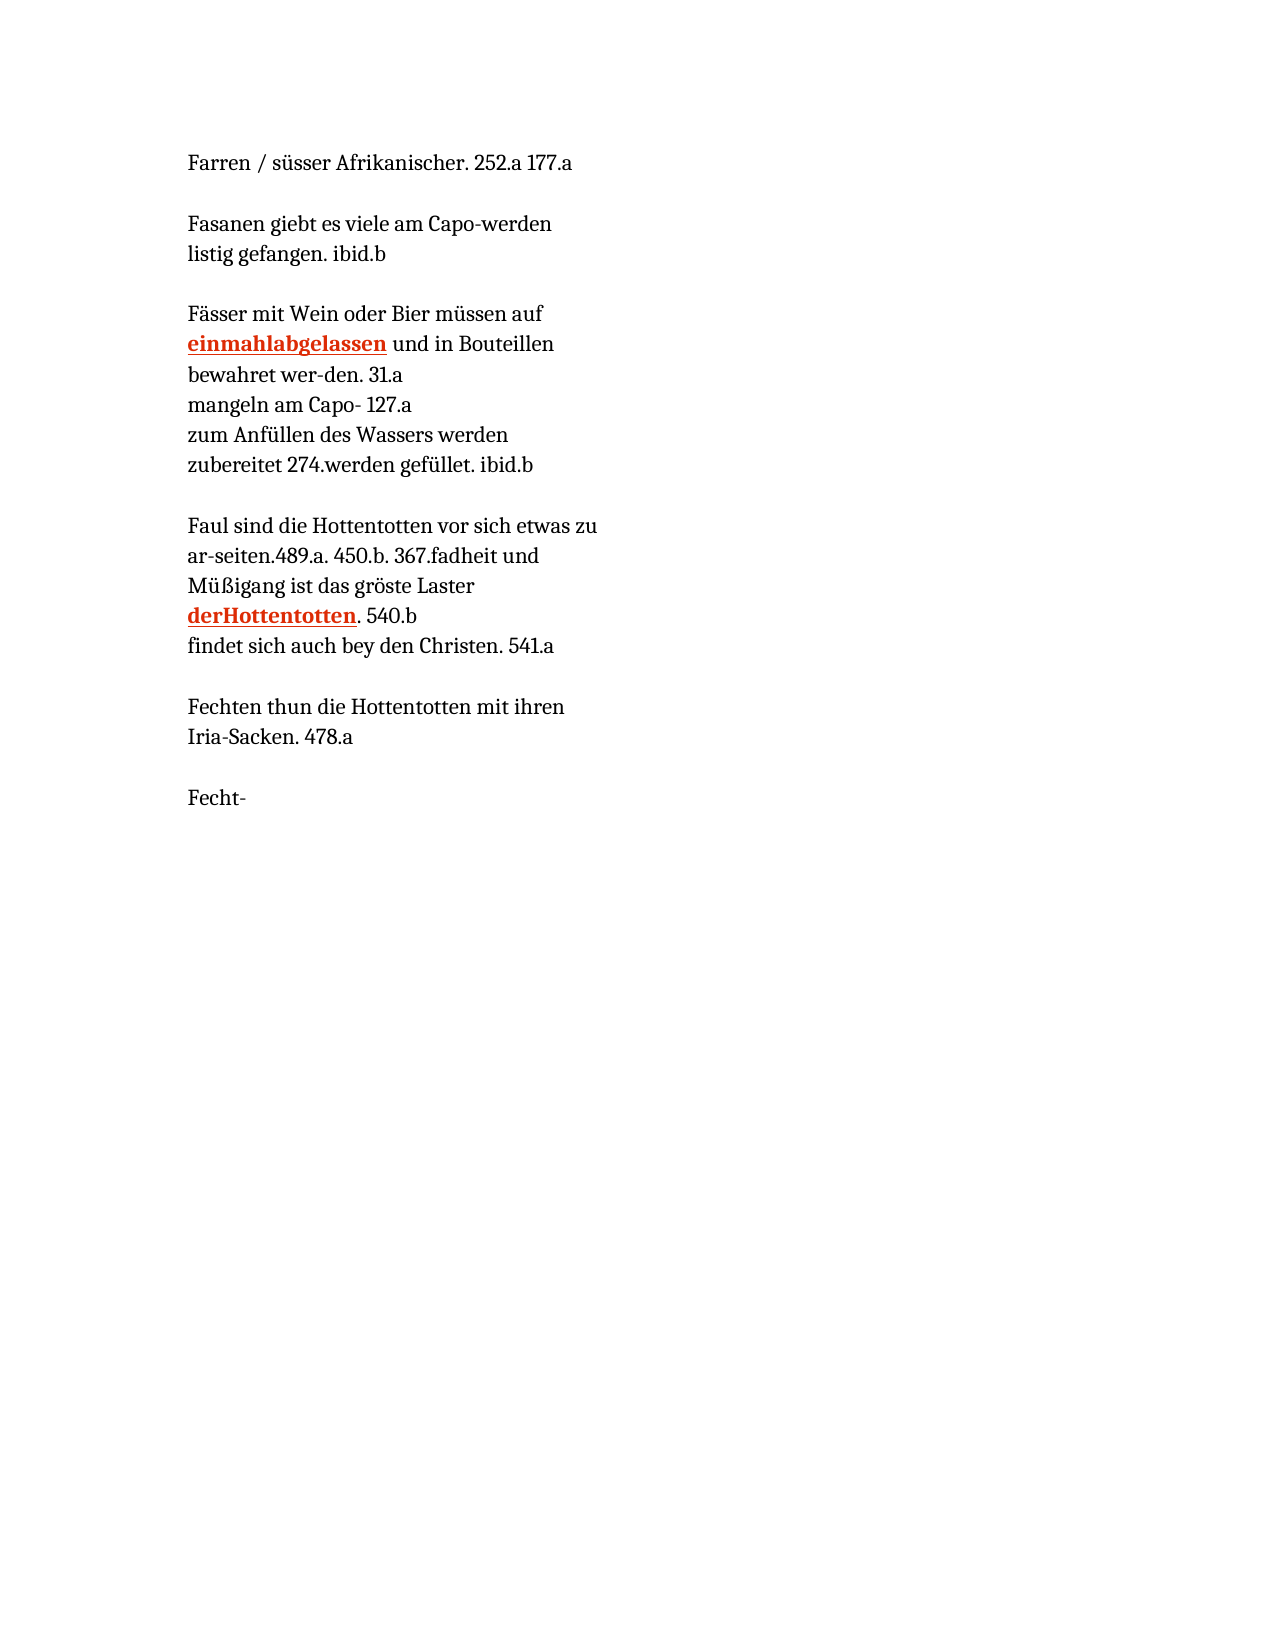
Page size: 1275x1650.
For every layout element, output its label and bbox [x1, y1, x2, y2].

text [187, 150, 600, 811]
